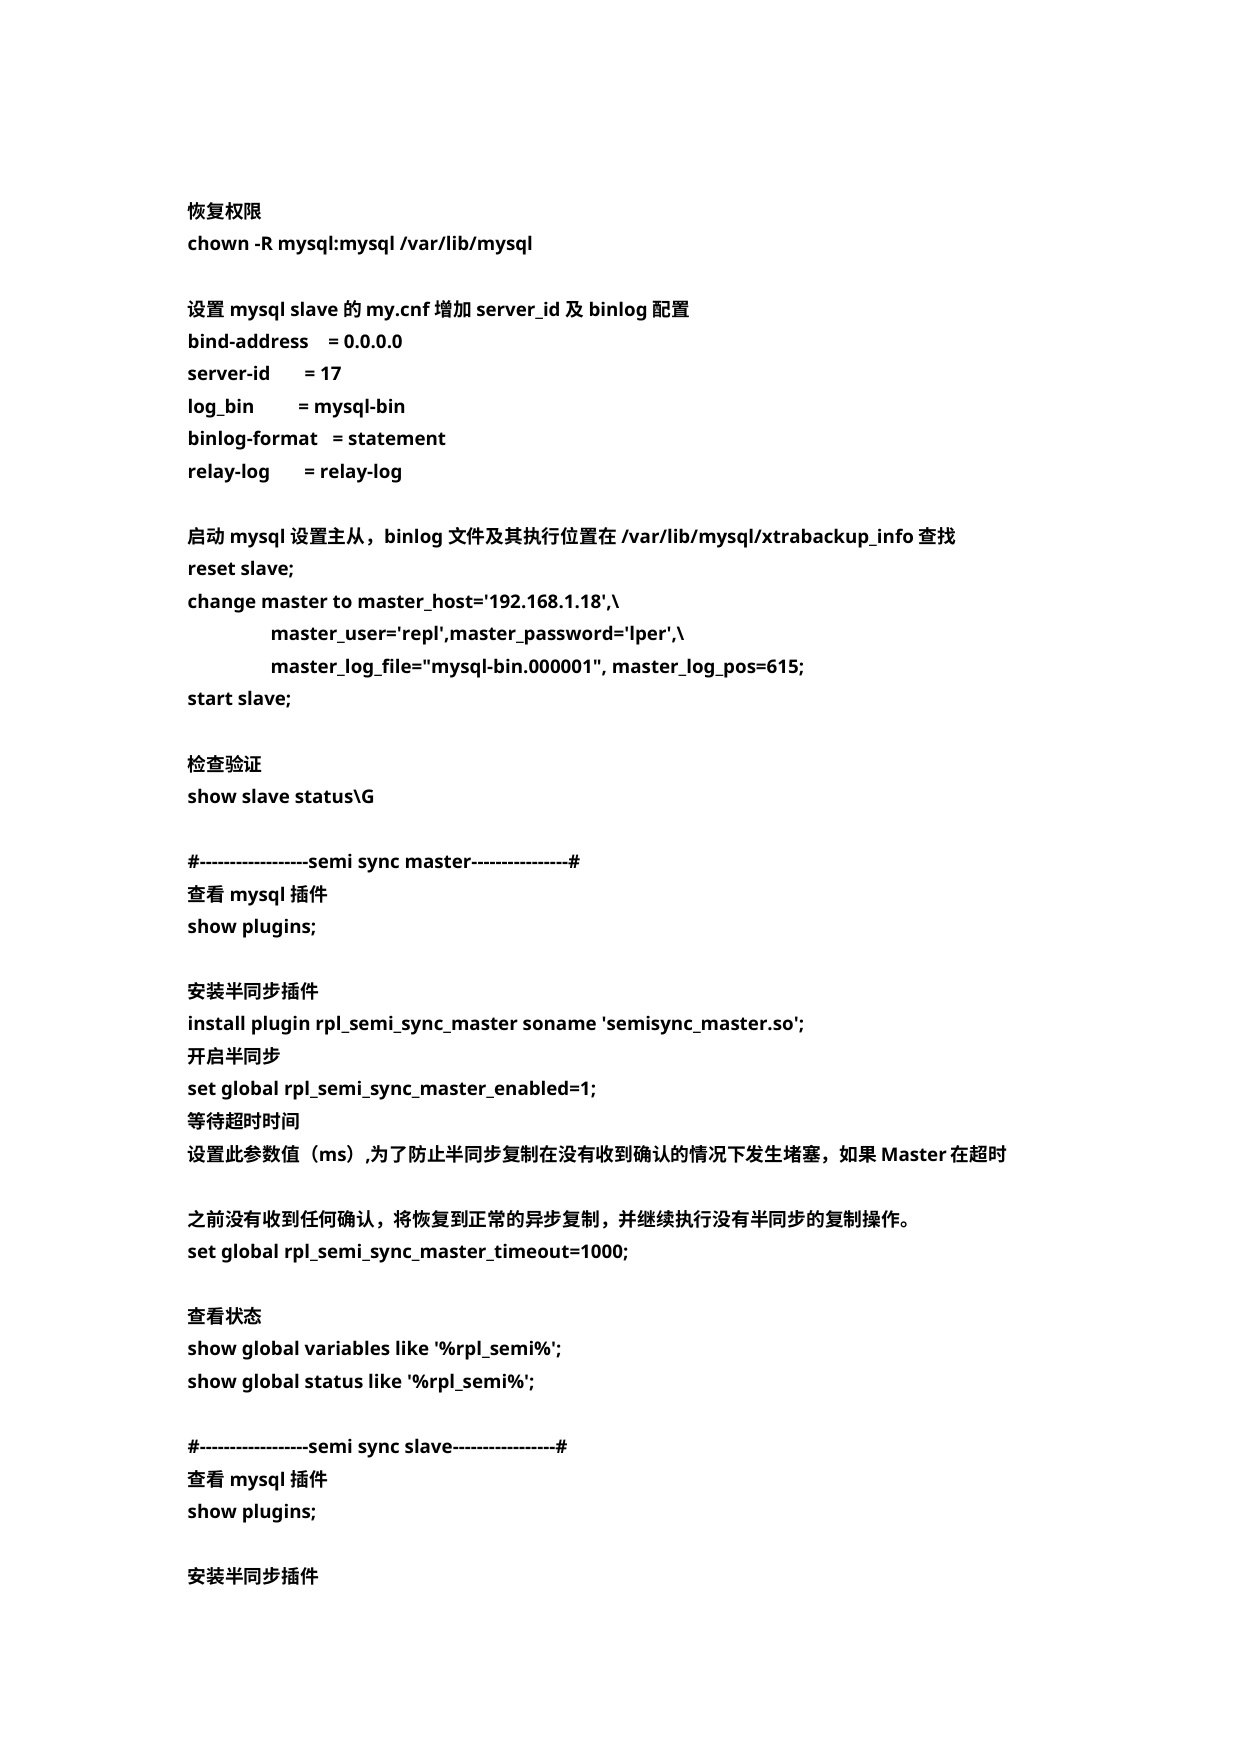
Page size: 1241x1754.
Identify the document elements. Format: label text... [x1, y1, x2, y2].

text start slave; [187, 682, 1053, 714]
text #------------------semi sync slave-----------------# [187, 1429, 1053, 1462]
text chown -R mysql:mysql /var/lib/mysql [187, 227, 1053, 259]
text install plugin rpl_semi_sync_master soname 'semisync_master.so'; [187, 1007, 1053, 1039]
text 设置 mysql slave 的my.cnf 增加 server_id 及 binlog 配置 [187, 292, 1053, 324]
text 安装半同步插件 [187, 974, 1053, 1007]
text relay-log = relay-log [187, 454, 1053, 487]
text server-id = 17 [187, 357, 1053, 389]
text 之前没有收到任何确认，将恢复到正常的异步复制，并继续执行没有半同步的复制操作。 [187, 1202, 1053, 1234]
text bind-address = 0.0.0.0 [187, 324, 1053, 357]
text 等待超时时间 [187, 1104, 1053, 1137]
text set global rpl_semi_sync_master_timeout=1000; [187, 1234, 1053, 1267]
text 查看 mysql 插件 [187, 1462, 1053, 1494]
text show slave status\G [187, 779, 1053, 812]
text 查看状态 [187, 1299, 1053, 1332]
text master_log_file="mysql-bin.000001", master_log_pos=615; [187, 649, 1053, 682]
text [187, 1332, 1053, 1364]
text 设置此参数值（ms）,为了防止半同步复制在没有收到确认的情况下发生堵塞，如果Master在超时 [187, 1137, 1053, 1169]
text #------------------semi sync master----------------# [187, 844, 1053, 877]
text 启动 mysql 设置主从，binlog 文件及其执行位置在 /var/lib/mysql/xtrabackup_info 查找 [187, 519, 1053, 552]
text reset slave; [187, 552, 1053, 584]
text 开启半同步 [187, 1039, 1053, 1072]
text log_bin = mysql-bin [187, 389, 1053, 422]
text set global rpl_semi_sync_master_enabled=1; [187, 1072, 1053, 1104]
text 检查验证 [187, 747, 1053, 779]
text master_user='repl',master_password='lper',\ [187, 617, 1053, 649]
text change master to master_host='192.168.1.18',\ [187, 584, 1053, 617]
text show global status like '%rpl_semi%'; [187, 1364, 1053, 1397]
text 恢复权限 [187, 194, 1053, 227]
text 安装半同步插件 [187, 1559, 1053, 1592]
text show plugins; [187, 1494, 1053, 1527]
text show plugins; [187, 909, 1053, 942]
text binlog-format = statement [187, 422, 1053, 454]
text 查看 mysql 插件 [187, 877, 1053, 909]
